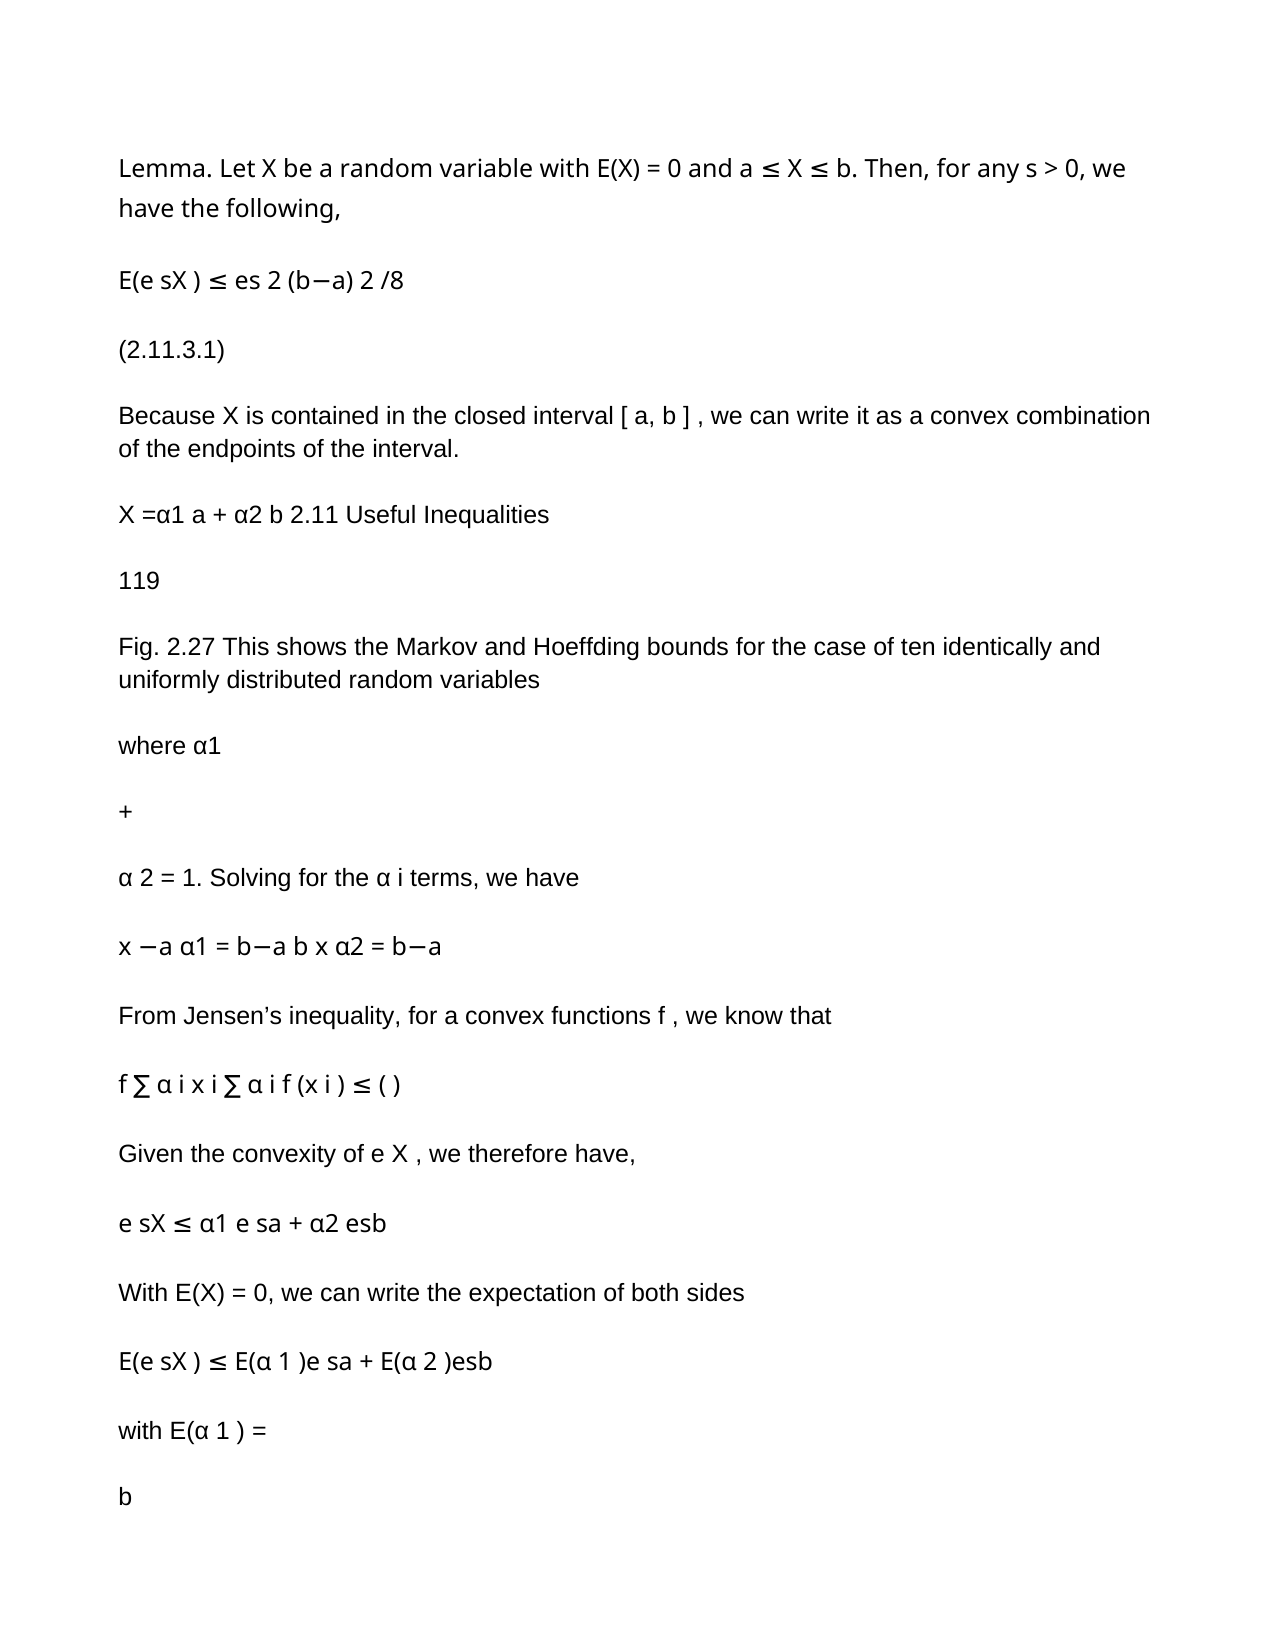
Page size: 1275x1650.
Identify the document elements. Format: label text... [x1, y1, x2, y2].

text Given the convexity of e X , we therefore have, [118, 1139, 1157, 1168]
text With E(X) = 0, we can write the expectation of both sides [118, 1278, 1157, 1306]
text f ∑ α i x i ∑ α i f (x i ) ≤ ( ) [118, 1067, 1157, 1101]
text with E(α 1 ) = [118, 1416, 1157, 1444]
text where α1 [118, 731, 1157, 759]
text From Jensen’s inequality, for a convex functions f , we know that [118, 1001, 1157, 1030]
text X =α1 a + α2 b 2.11 Useful Inequalities [118, 500, 1157, 528]
text α 2 = 1. Solving for the α i terms, we have [118, 863, 1157, 892]
text Lemma. Let X be a random variable with E(X) = 0 and a ≤ X ≤ b. Then, for any s > 0, we have the following, [118, 151, 1157, 224]
text Because X is contained in the closed interval [ a, b ] , we can write it as a convex combination of the endpoints of the interval. [118, 401, 1157, 462]
text e sX ≤ α1 e sa + α2 esb [118, 1205, 1157, 1239]
text E(e sX ) ≤ es 2 (b−a) 2 /8 [118, 262, 1157, 296]
text + [118, 797, 1157, 826]
text (2.11.3.1) [118, 334, 1157, 363]
text 119 [118, 566, 1157, 594]
text x −a α1 = b−a b x α2 = b−a [118, 929, 1157, 963]
text b [118, 1482, 1157, 1511]
text E(e sX ) ≤ E(α 1 )e sa + E(α 2 )esb [118, 1344, 1157, 1378]
text Fig. 2.27 This shows the Markov and Hoeffding bounds for the case of ten identically and uniformly distributed random variables [118, 632, 1157, 693]
